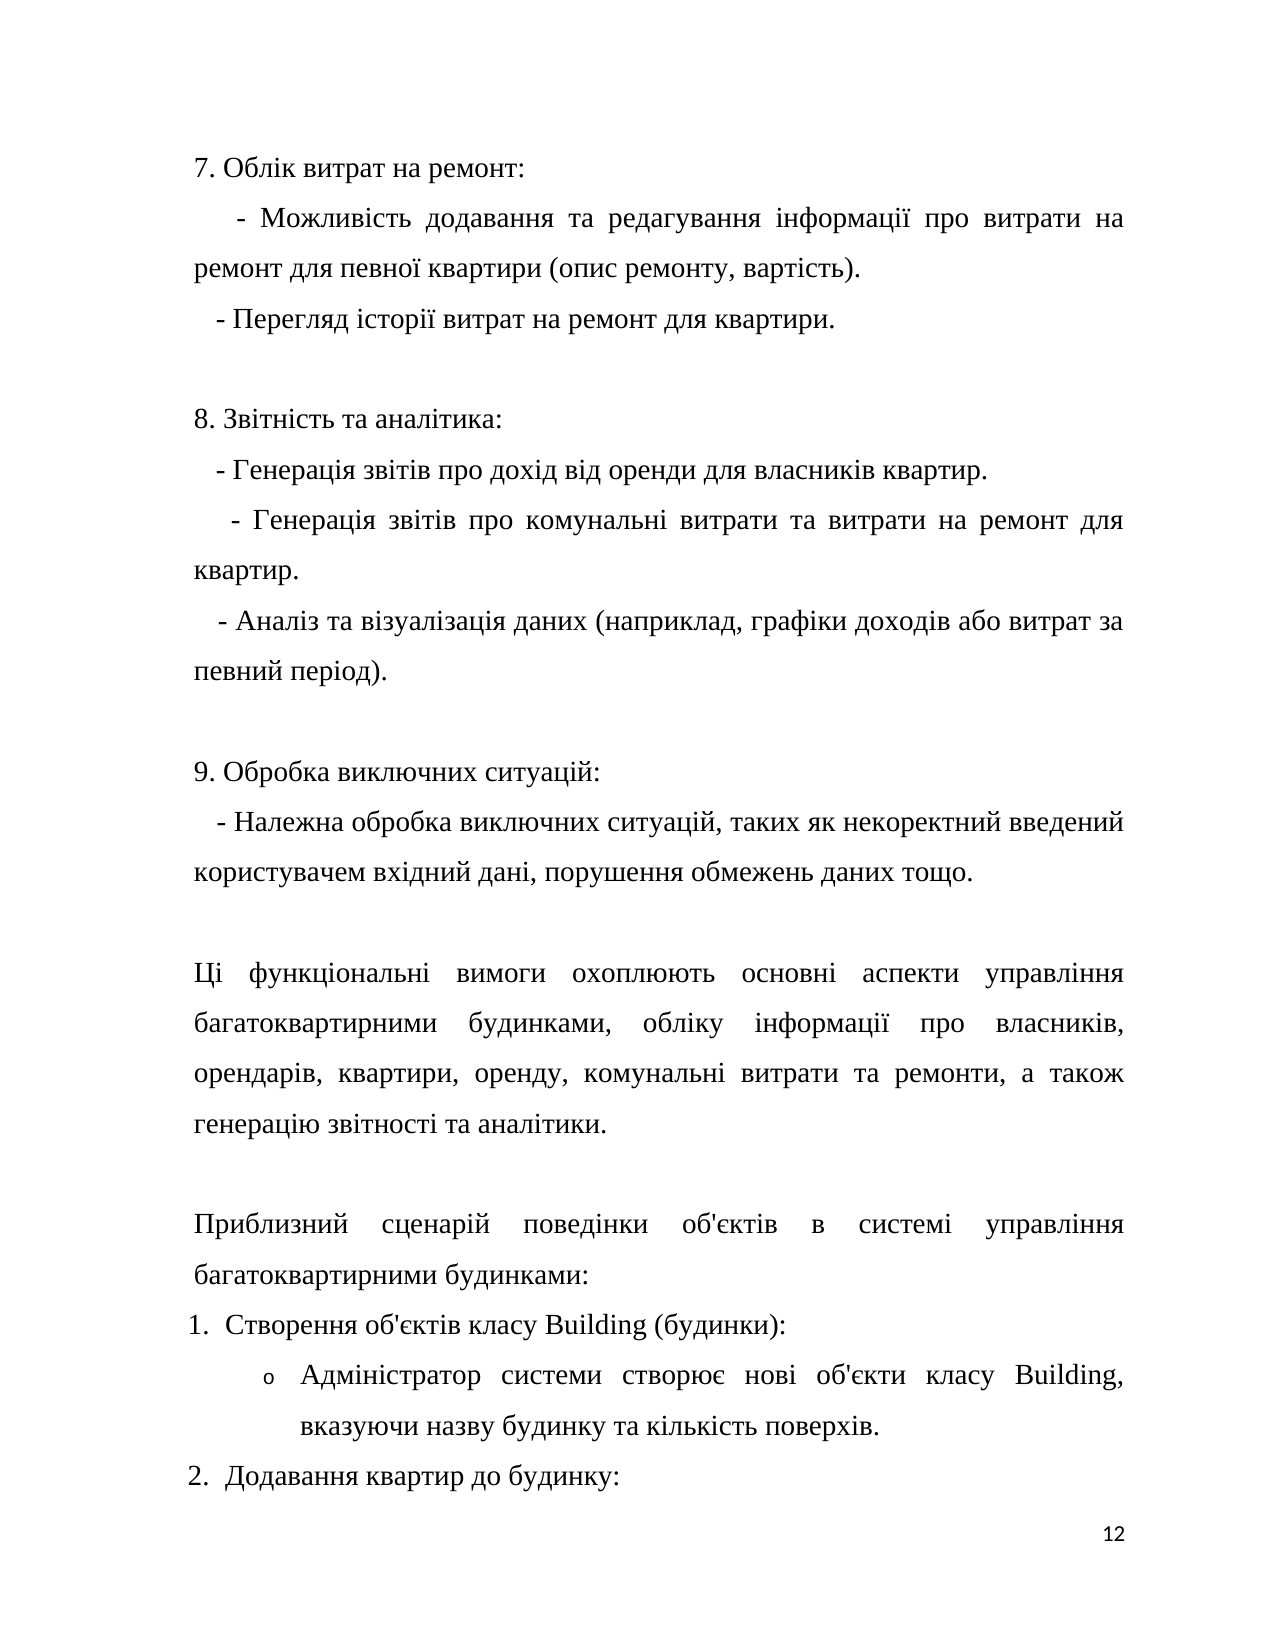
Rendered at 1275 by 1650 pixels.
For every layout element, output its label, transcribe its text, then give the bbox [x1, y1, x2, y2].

list - Можливість додавання та редагування інформації про витрати на ремонт для певної квартири (опис ремонту, вартість). [194, 200, 1125, 284]
list Ці функціональні вимоги охоплюють основні аспекти управління багатоквартирними будинками, обліку інформації про власників, орендарів, квартири, оренду, комунальні витрати та ремонти, а також генерацію звітності та аналітики. [194, 955, 1125, 1139]
list - Перегляд історії витрат на ремонт для квартири. [194, 301, 1125, 334]
list - Належна обробка виключних ситуацій, таких як некоректний введений користувачем вхідний дані, порушення обмежень даних тощо. [194, 804, 1125, 888]
list Приблизний сценарій поведінки об'єктів в системі управління багатоквартирними будинками: [194, 1207, 1125, 1290]
list Створення об'єктів класу Building (будинки): [187, 1307, 1125, 1341]
list 8. Звітність та аналітика: [194, 402, 1125, 435]
list - Генерація звітів про дохід від оренди для власників квартир. [194, 452, 1125, 485]
list Адміністратор системи створює нові об'єкти класу Building, вказуючи назву будинку та кількість поверхів. [262, 1357, 1125, 1441]
list - Генерація звітів про комунальні витрати та витрати на ремонт для квартир. [194, 502, 1125, 586]
list 9. Обробка виключних ситуацій: [194, 754, 1125, 787]
list Додавання квартир до будинку: [187, 1458, 1125, 1492]
list 7. Облік витрат на ремонт: [194, 150, 1125, 183]
list - Аналіз та візуалізація даних (наприклад, графіки доходів або витрат за певний період). [194, 603, 1125, 687]
